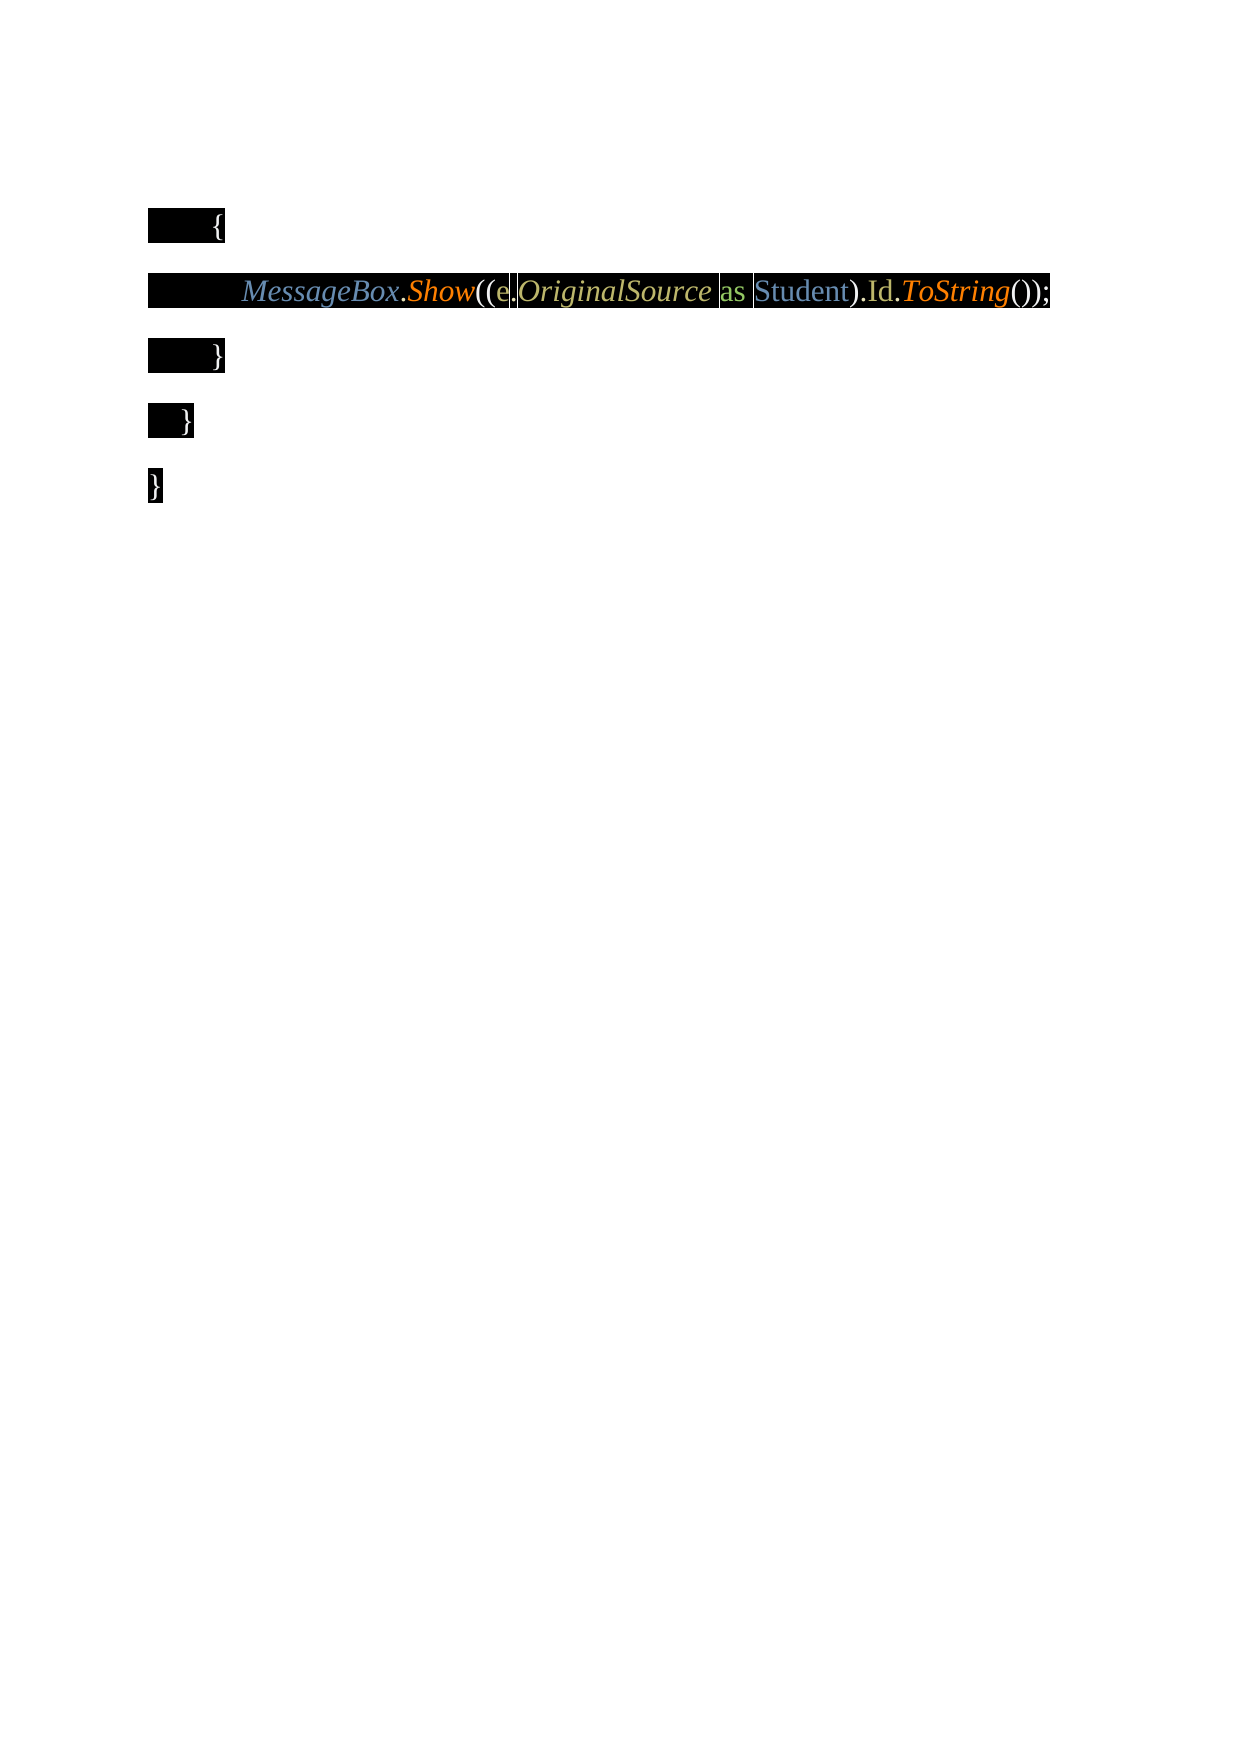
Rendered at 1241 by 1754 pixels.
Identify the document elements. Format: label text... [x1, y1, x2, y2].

text } [148, 388, 1092, 453]
text { [148, 193, 1092, 258]
text } [148, 453, 1092, 518]
text MessageBox.Show((e.OriginalSource as Student).Id.ToString()); [148, 258, 1092, 323]
text } [148, 323, 1092, 388]
